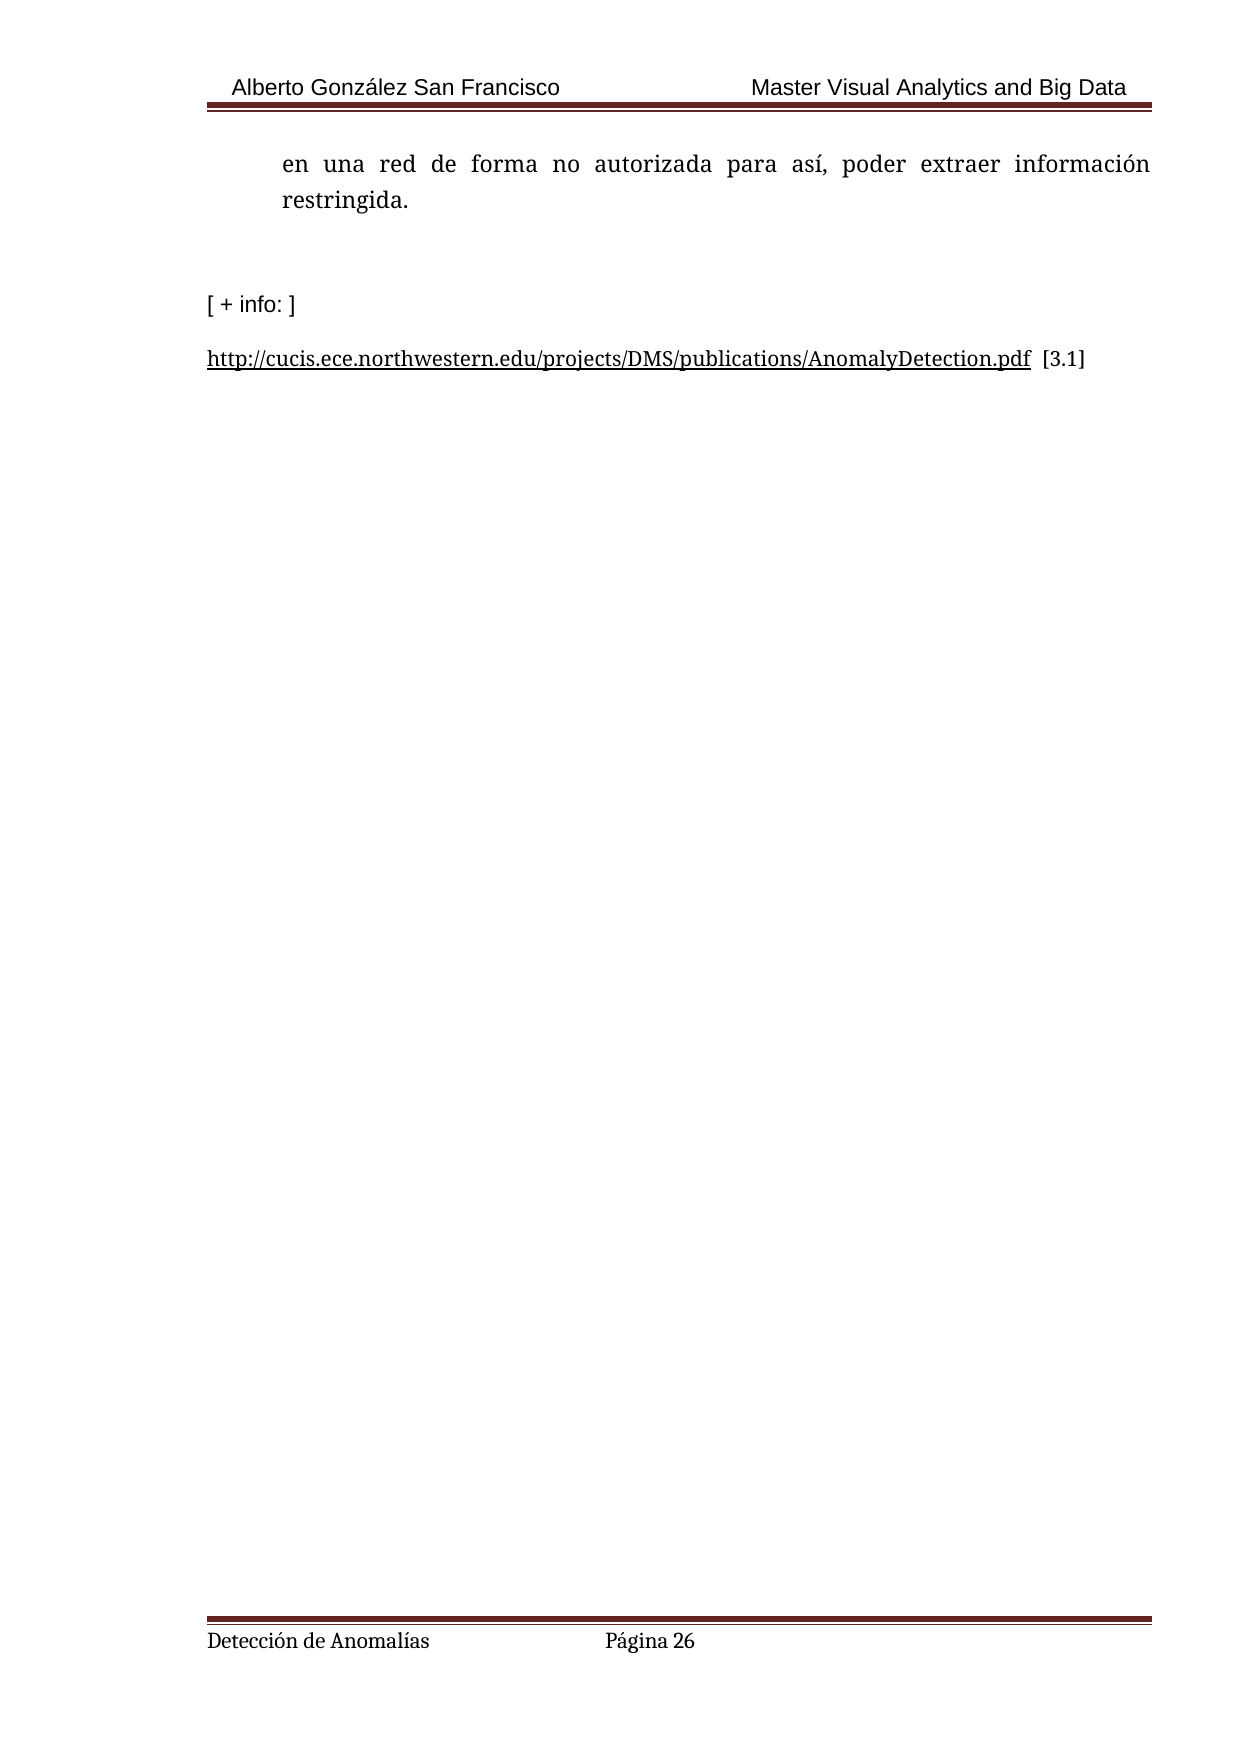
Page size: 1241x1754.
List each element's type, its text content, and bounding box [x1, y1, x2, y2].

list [282, 148, 1152, 215]
text [ + info: ] [207, 291, 1152, 318]
text http://cucis.ece.northwestern.edu/projects/DMS/publications/AnomalyDetection.pdf [3.1] [207, 344, 1152, 373]
